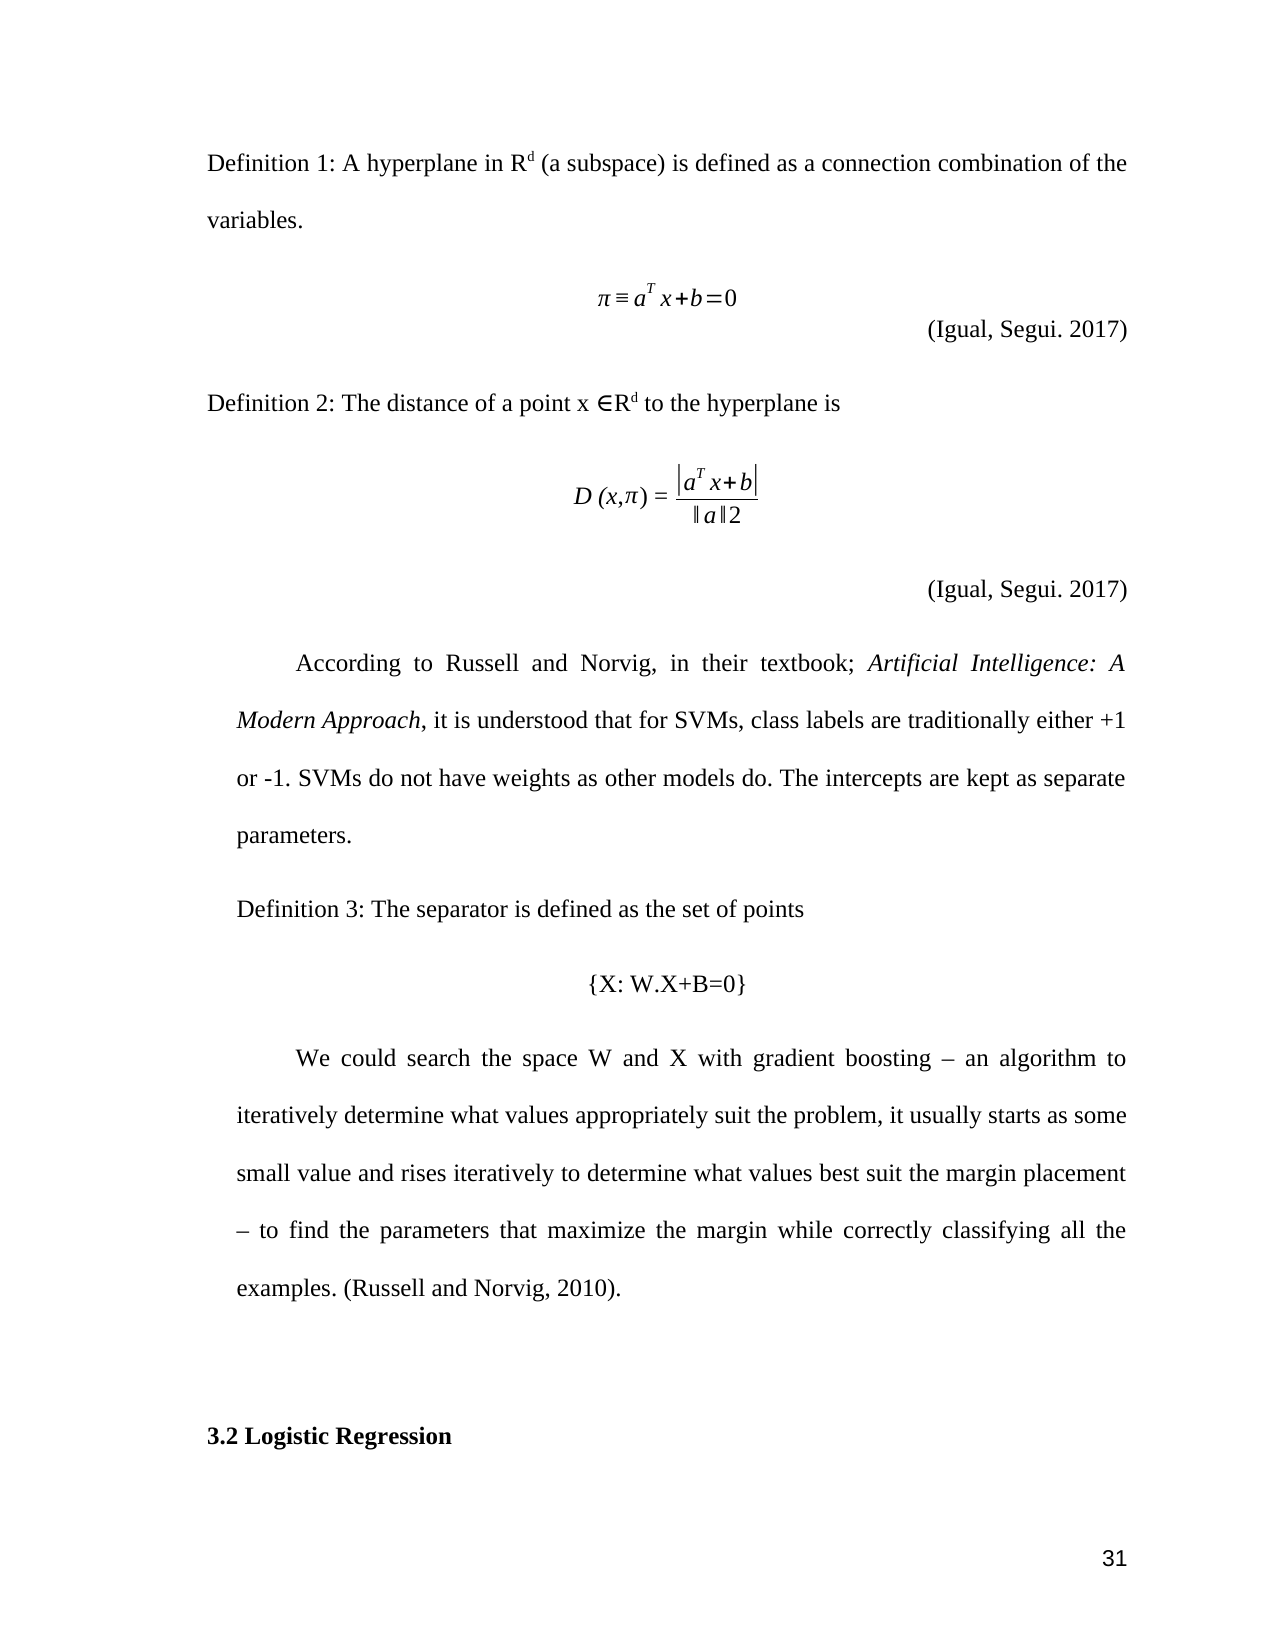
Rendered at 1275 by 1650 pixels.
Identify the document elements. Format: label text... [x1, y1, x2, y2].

text 3.2 Logistic Regression [207, 1421, 1127, 1450]
text Definition 1: A hyperplane in Rd (a subspace) is defined as a connection combination of the variables. [207, 148, 1127, 234]
text D (x,) = [207, 463, 1127, 528]
text (Igual, Segui. 2017) [207, 574, 1127, 602]
text {X: W.X+B=0} [207, 969, 1127, 997]
text According to Russell and Norvig, in their textbook; Artificial Intelligence: A Modern Approach, it is understood that for SVMs, class labels are traditionally either +1 or -1. SVMs do not have weights as other models do. The intercepts are kept as separate parameters. [236, 648, 1127, 849]
text Definition 2: The distance of a point x Rd to the hyperplane is [207, 388, 1127, 417]
text Definition 3: The separator is defined as the set of points [236, 894, 1127, 923]
text (Igual, Segui. 2017) [207, 314, 1127, 343]
text We could search the space W and X with gradient boosting – an algorithm to iteratively determine what values appropriately suit the problem, it usually starts as some small value and rises iteratively to determine what values best suit the margin placement – to find the parameters that maximize the margin while correctly classifying all the examples. (Russell and Norvig, 2010). [236, 1043, 1127, 1302]
